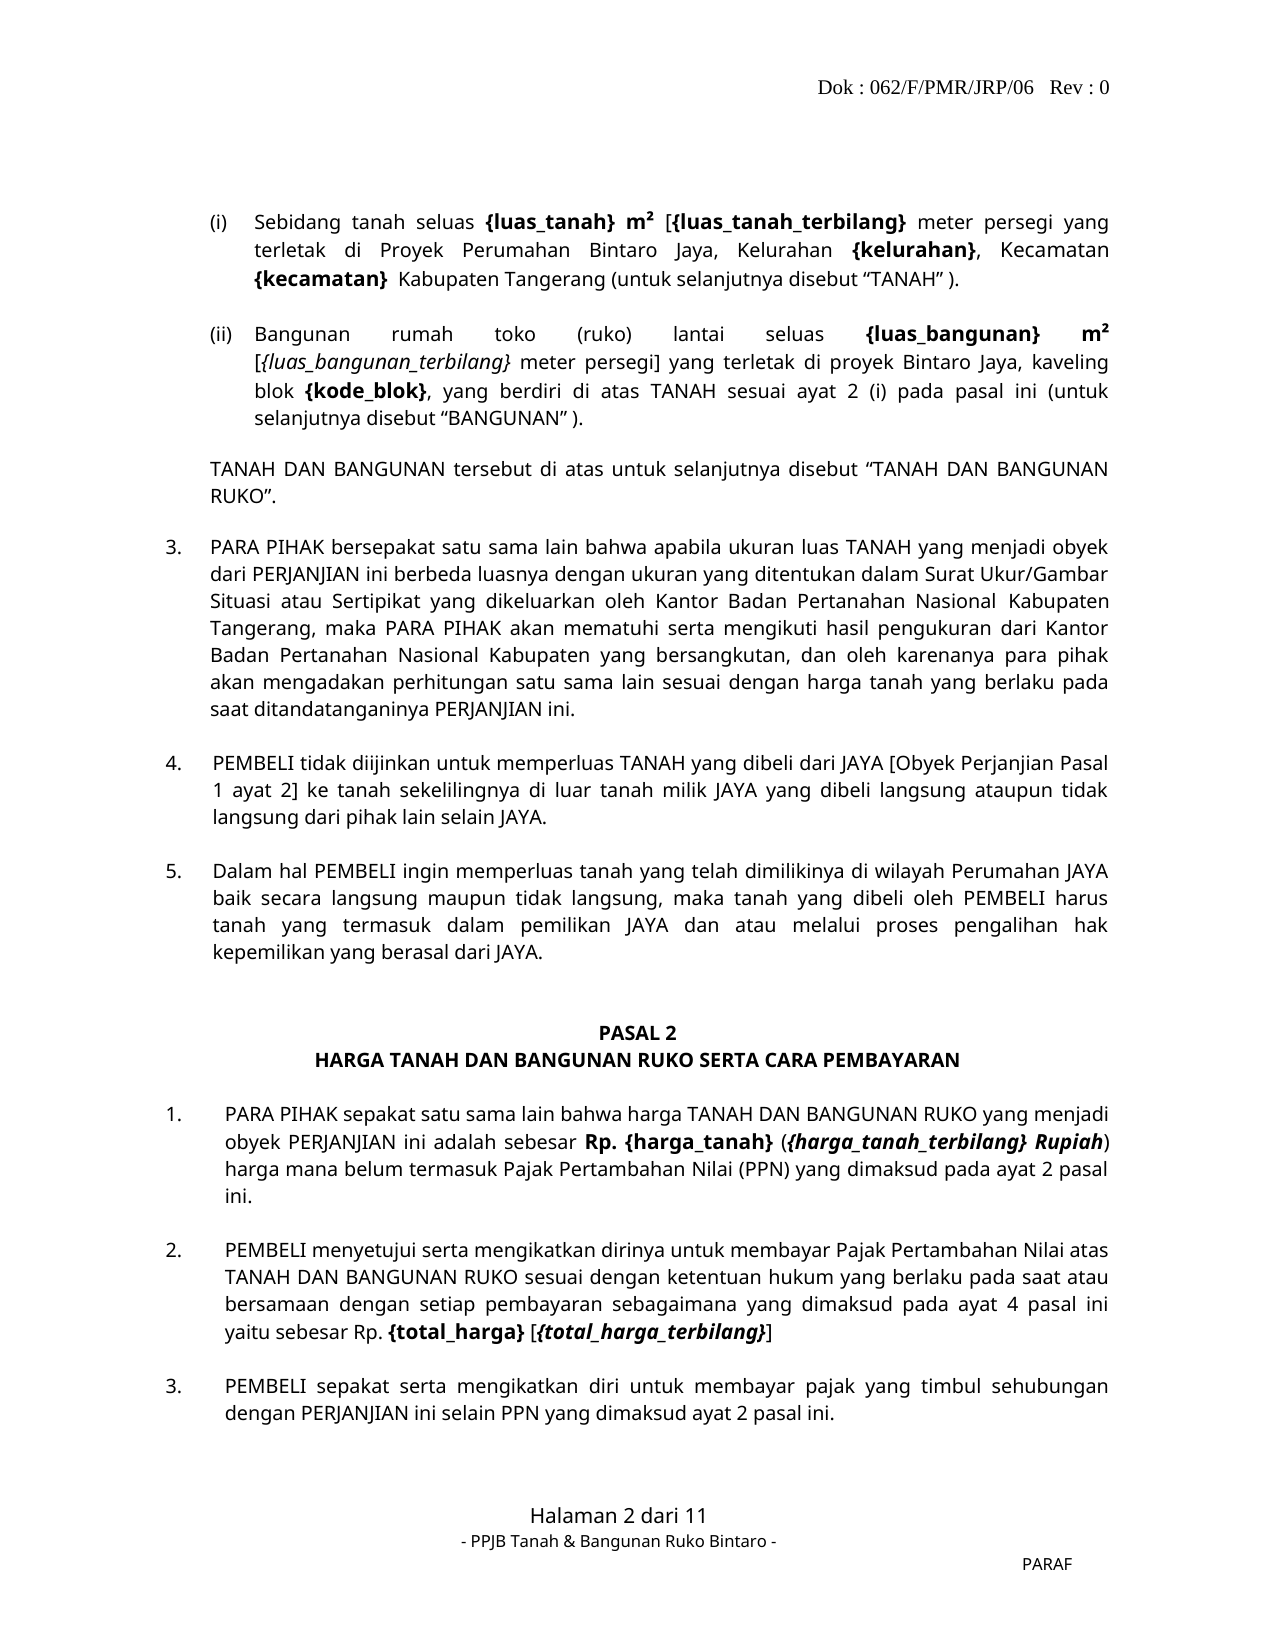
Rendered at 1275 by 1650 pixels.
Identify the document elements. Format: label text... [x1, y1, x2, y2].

text HARGA TANAH DAN BANGUNAN RUKO SERTA CARA PEMBAYARAN [165, 1046, 1109, 1073]
text PASAL 2 [165, 1019, 1109, 1046]
text (ii) Bangunan rumah toko (ruko) lantai seluas {luas_bangunan} m² [{luas_bangunan_terbilang} meter persegi] yang terletak di proyek Bintaro Jaya, kaveling blok {kode_blok}, yang berdiri di atas TANAH sesuai ayat 2 (i) pada pasal ini (untuk selanjutnya disebut “BANGUNAN” ). [165, 319, 1109, 431]
text TANAH DAN BANGUNAN tersebut di atas untuk selanjutnya disebut “TANAH DAN BANGUNAN RUKO”. [210, 455, 1109, 509]
text 2. PEMBELI menyetujui serta mengikatkan dirinya untuk membayar Pajak Pertambahan Nilai atas TANAH DAN BANGUNAN RUKO sesuai dengan ketentuan hukum yang berlaku pada saat atau bersamaan dengan setiap pembayaran sebagaimana yang dimaksud pada ayat 4 pasal ini yaitu sebesar Rp. {total_harga} [{total_harga_terbilang}] [165, 1236, 1109, 1346]
text 3. PEMBELI sepakat serta mengikatkan diri untuk membayar pajak yang timbul sehubungan dengan PERJANJIAN ini selain PPN yang dimaksud ayat 2 pasal ini. [165, 1373, 1109, 1427]
text 4. PEMBELI tidak diijinkan untuk memperluas TANAH yang dibeli dari JAYA [Obyek Perjanjian Pasal 1 ayat 2] ke tanah sekelilingnya di luar tanah milik JAYA yang dibeli langsung ataupun tidak langsung dari pihak lain selain JAYA. [165, 749, 1109, 830]
text 3. PARA PIHAK bersepakat satu sama lain bahwa apabila ukuran luas TANAH yang menjadi obyek dari PERJANJIAN ini berbeda luasnya dengan ukuran yang ditentukan dalam Surat Ukur/Gambar Situasi atau Sertipikat yang dikeluarkan oleh Kantor Badan Pertanahan Nasional , maka PARA PIHAK akan mematuhi serta mengikuti hasil pengukuran dari Kantor Badan Pertanahan Nasional Kabupaten yang bersangkutan, dan oleh karenanya para pihak akan mengadakan perhitungan satu sama lain sesuai dengan harga tanah yang berlaku pada saat ditandatanganinya PERJANJIAN ini. [165, 533, 1109, 722]
text 5. Dalam hal PEMBELI ingin memperluas tanah yang telah dimilikinya di wilayah Perumahan JAYA baik secara langsung maupun tidak langsung, maka tanah yang dibeli oleh PEMBELI harus tanah yang termasuk dalam pemilikan JAYA dan atau melalui proses pengalihan hak kepemilikan yang berasal dari JAYA. [165, 857, 1109, 965]
text (i) Sebidang tanah seluas {luas_tanah} m² [{luas_tanah_terbilang} meter persegi yang terletak di Proyek Perumahan Bintaro Jaya, Kelurahan {kelurahan}, Kecamatan {kecamatan} Kabupaten Tangerang (untuk selanjutnya disebut “TANAH” ). [165, 207, 1109, 292]
text 1. PARA PIHAK sepakat satu sama lain bahwa harga TANAH DAN BANGUNAN RUKO yang menjadi obyek PERJANJIAN ini adalah sebesar Rp. {harga_tanah} ({harga_tanah_terbilang} Rupiah) harga mana belum termasuk Pajak Pertambahan Nilai (PPN) yang dimaksud pada ayat 2 pasal ini. [165, 1100, 1109, 1209]
